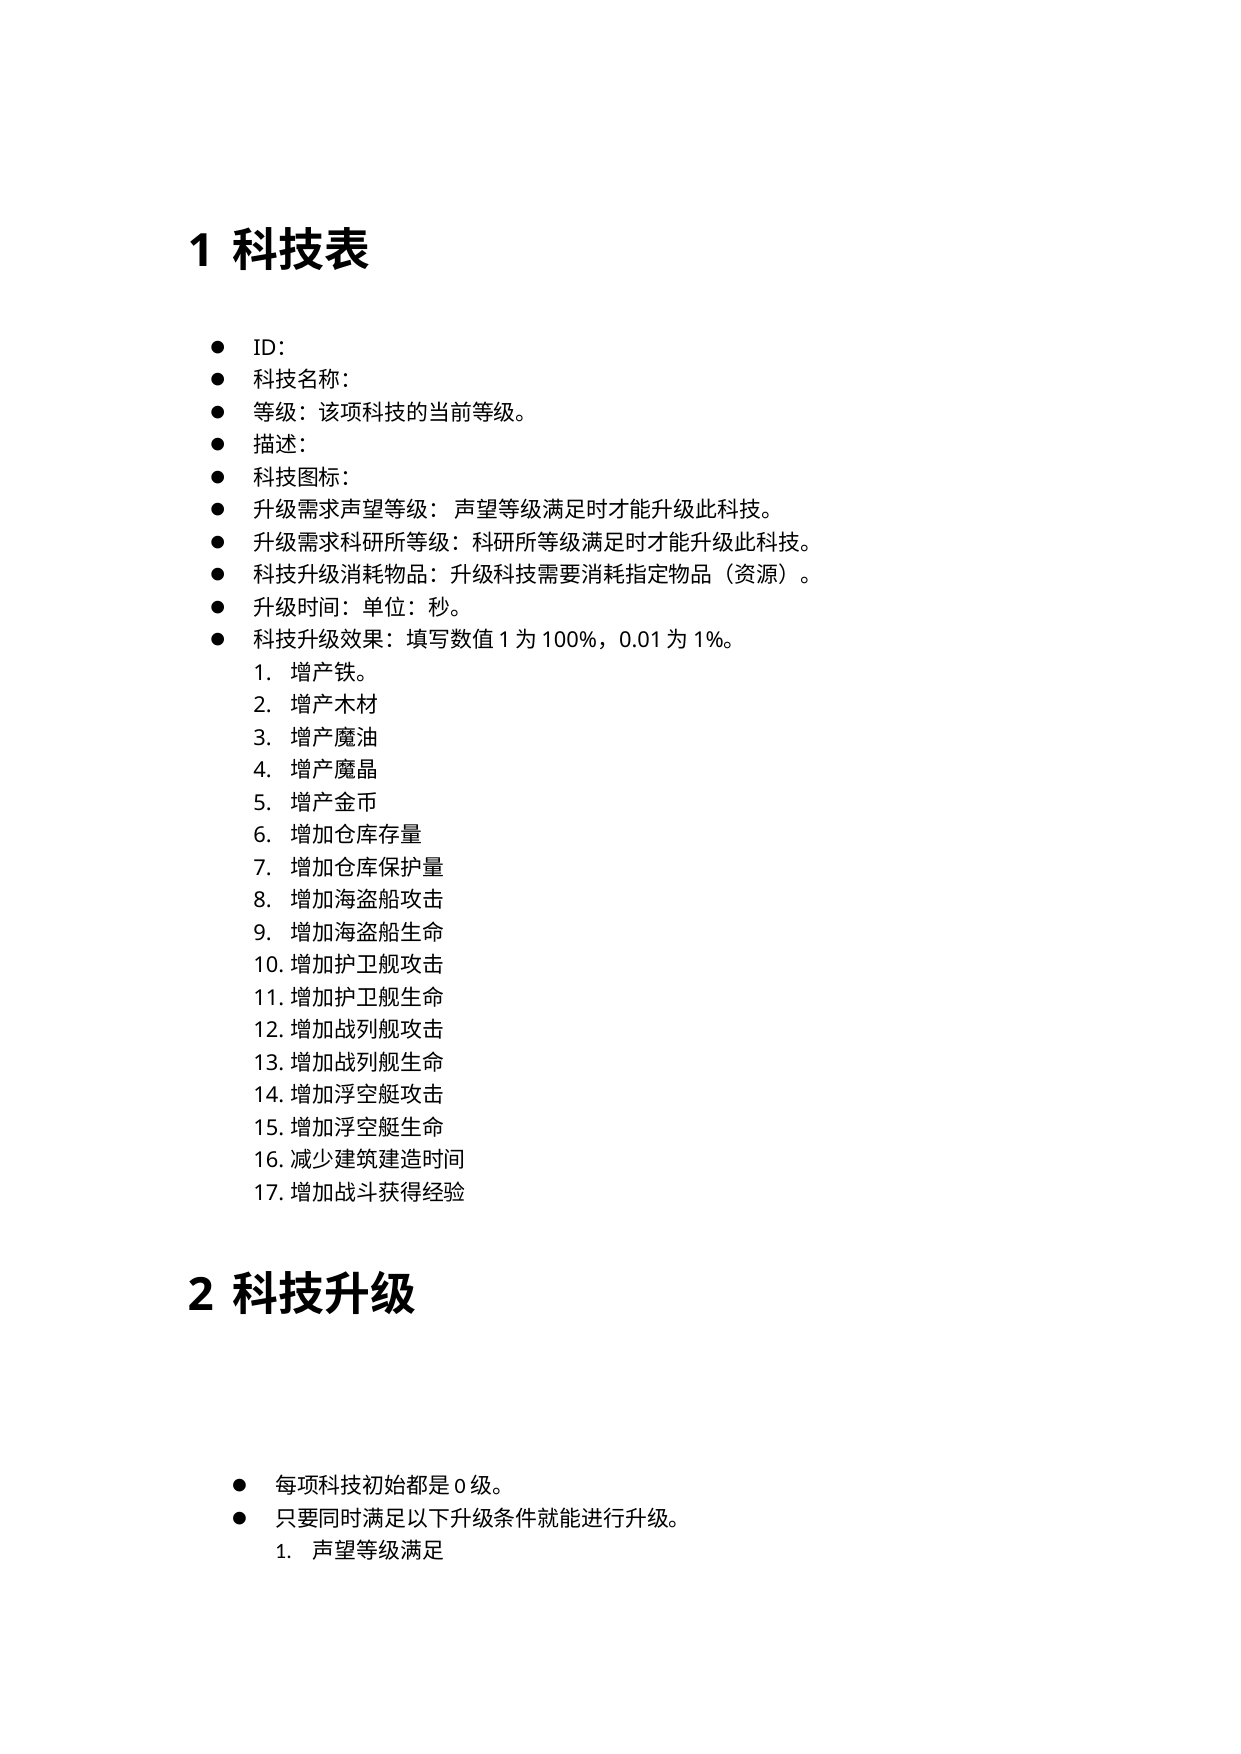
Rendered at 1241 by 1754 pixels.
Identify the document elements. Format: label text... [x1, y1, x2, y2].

list 描述： [209, 427, 1031, 459]
list 科技升级效果：填写数值1为100%，0.01为1%。 [209, 622, 1031, 654]
list 增加战列舰生命 [253, 1044, 1031, 1077]
list 升级需求科研所等级：科研所等级满足时才能升级此科技。 [209, 524, 1031, 557]
subtitle 科技表 [187, 197, 1053, 295]
list 增产魔油 [253, 719, 1031, 752]
list 增产木材 [253, 687, 1031, 719]
list 增加战列舰攻击 [253, 1012, 1031, 1044]
list 增加仓库存量 [253, 817, 1031, 849]
list 声望等级满足 [275, 1533, 1031, 1565]
list 增加护卫舰攻击 [253, 947, 1031, 979]
list 增加护卫舰生命 [253, 979, 1031, 1012]
list ID： [209, 329, 1031, 362]
list 科技升级消耗物品：升级科技需要消耗指定物品（资源）。 [209, 557, 1031, 589]
list 增加浮空艇生命 [253, 1109, 1031, 1142]
list 每项科技初始都是0级。 [231, 1468, 1031, 1500]
list 增产金币 [253, 784, 1031, 817]
list 增产魔晶 [253, 752, 1031, 784]
list 增加战斗获得经验 [253, 1174, 1031, 1207]
list 减少建筑建造时间 [253, 1142, 1031, 1174]
list 只要同时满足以下升级条件就能进行升级。 [231, 1500, 1031, 1533]
list 增加浮空艇攻击 [253, 1077, 1031, 1109]
list 增产铁。 [253, 654, 1031, 687]
list 科技图标： [209, 459, 1031, 492]
list 升级需求声望等级： 声望等级满足时才能升级此科技。 [209, 492, 1031, 524]
list 科技名称： [209, 362, 1031, 394]
list 增加海盗船攻击 [253, 882, 1031, 914]
list 升级时间：单位：秒。 [209, 589, 1031, 622]
list 等级：该项科技的当前等级。 [209, 394, 1031, 427]
list 增加仓库保护量 [253, 849, 1031, 882]
list 增加海盗船生命 [253, 914, 1031, 947]
subtitle 科技升级 [187, 1242, 1053, 1340]
